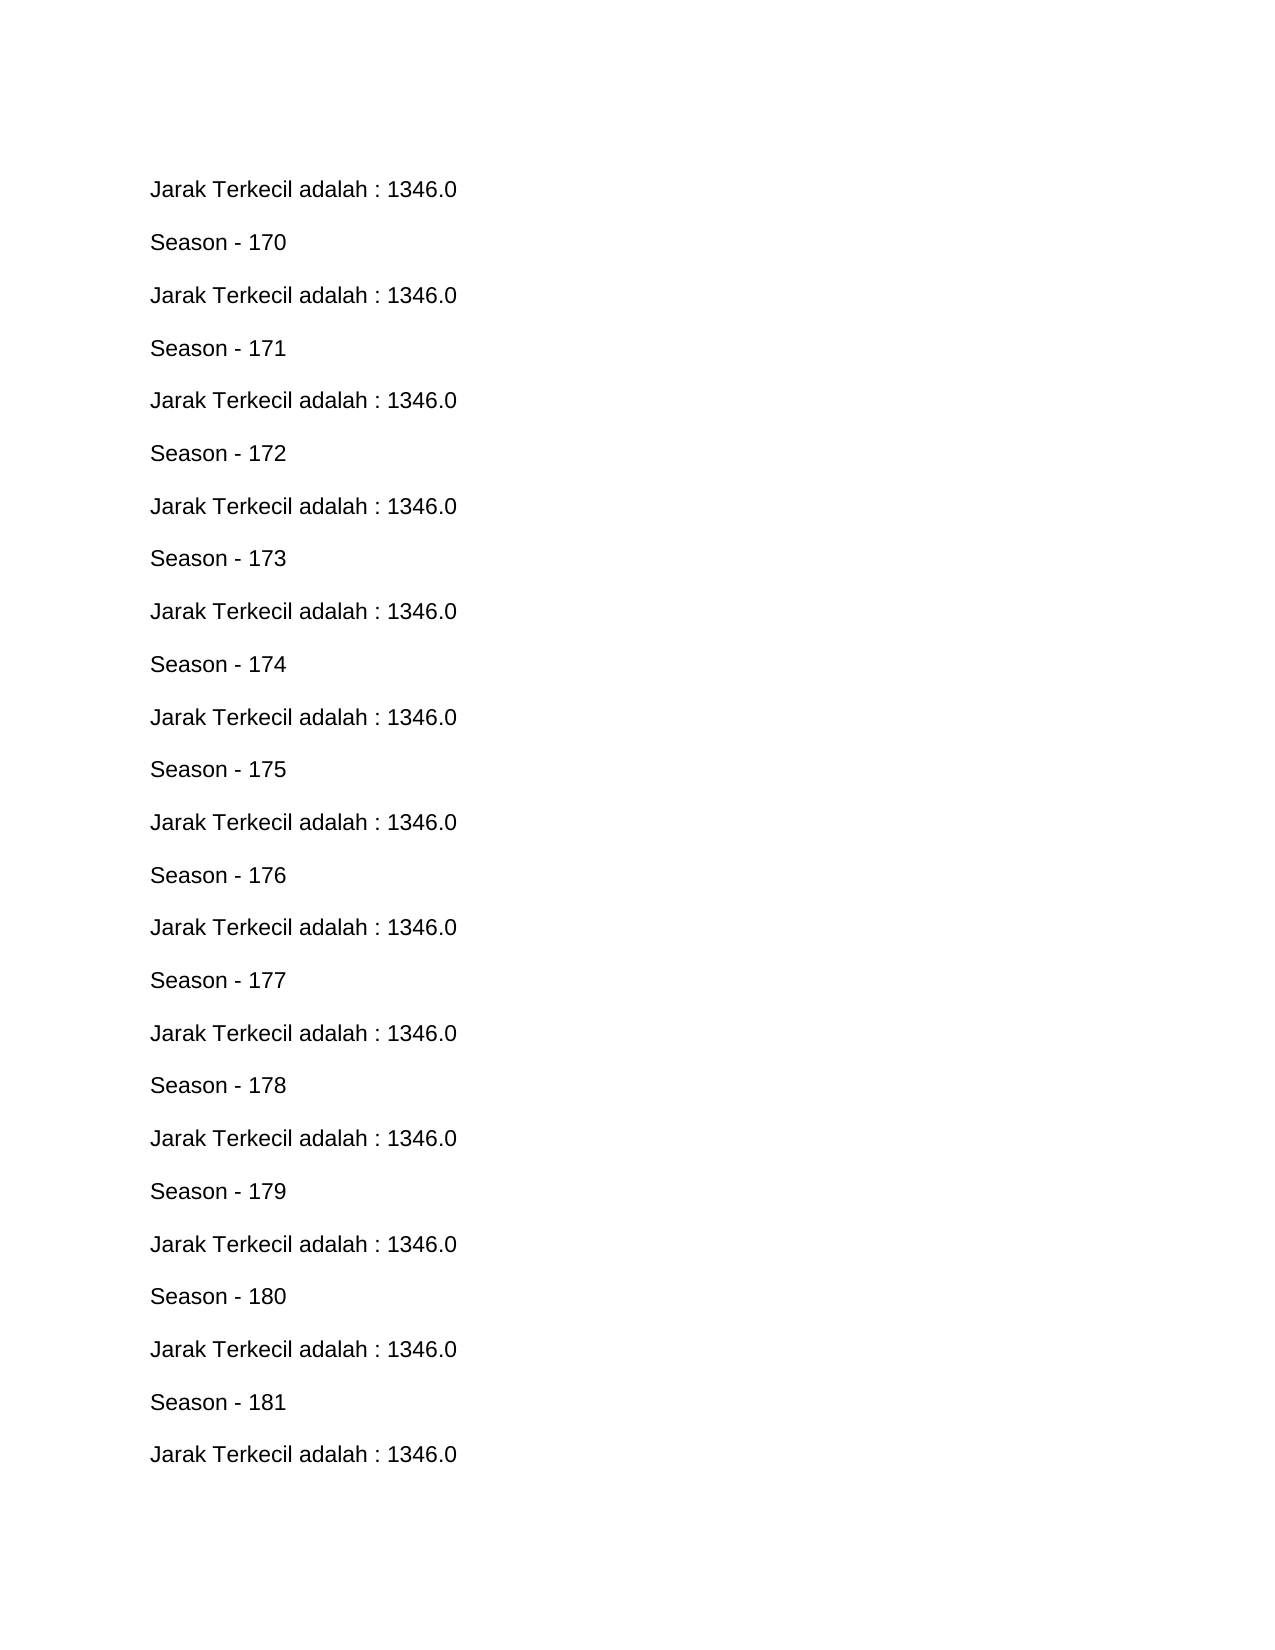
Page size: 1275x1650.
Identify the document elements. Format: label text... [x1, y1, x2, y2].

text Season - 176 [150, 862, 1125, 888]
text Jarak Terkecil adalah : 1346.0 [150, 1231, 1125, 1257]
text Jarak Terkecil adalah : 1346.0 [150, 1125, 1125, 1151]
text Season - 177 [150, 967, 1125, 993]
text Jarak Terkecil adalah : 1346.0 [150, 1020, 1125, 1046]
text Jarak Terkecil adalah : 1346.0 [150, 598, 1125, 624]
text Season - 178 [150, 1072, 1125, 1099]
text Season - 173 [150, 545, 1125, 572]
text Jarak Terkecil adalah : 1346.0 [150, 914, 1125, 941]
text Jarak Terkecil adalah : 1346.0 [150, 703, 1125, 730]
text Jarak Terkecil adalah : 1346.0 [150, 1336, 1125, 1362]
text Season - 179 [150, 1178, 1125, 1204]
text Jarak Terkecil adalah : 1346.0 [150, 176, 1125, 203]
text Jarak Terkecil adalah : 1346.0 [150, 387, 1125, 413]
text Jarak Terkecil adalah : 1346.0 [150, 282, 1125, 308]
text Season - 181 [150, 1389, 1125, 1415]
text Jarak Terkecil adalah : 1346.0 [150, 1441, 1125, 1468]
text Season - 172 [150, 440, 1125, 466]
text Jarak Terkecil adalah : 1346.0 [150, 809, 1125, 835]
text Season - 170 [150, 229, 1125, 255]
text Season - 175 [150, 756, 1125, 782]
text Season - 180 [150, 1283, 1125, 1309]
text Season - 171 [150, 334, 1125, 361]
text Season - 174 [150, 651, 1125, 677]
text Jarak Terkecil adalah : 1346.0 [150, 493, 1125, 519]
